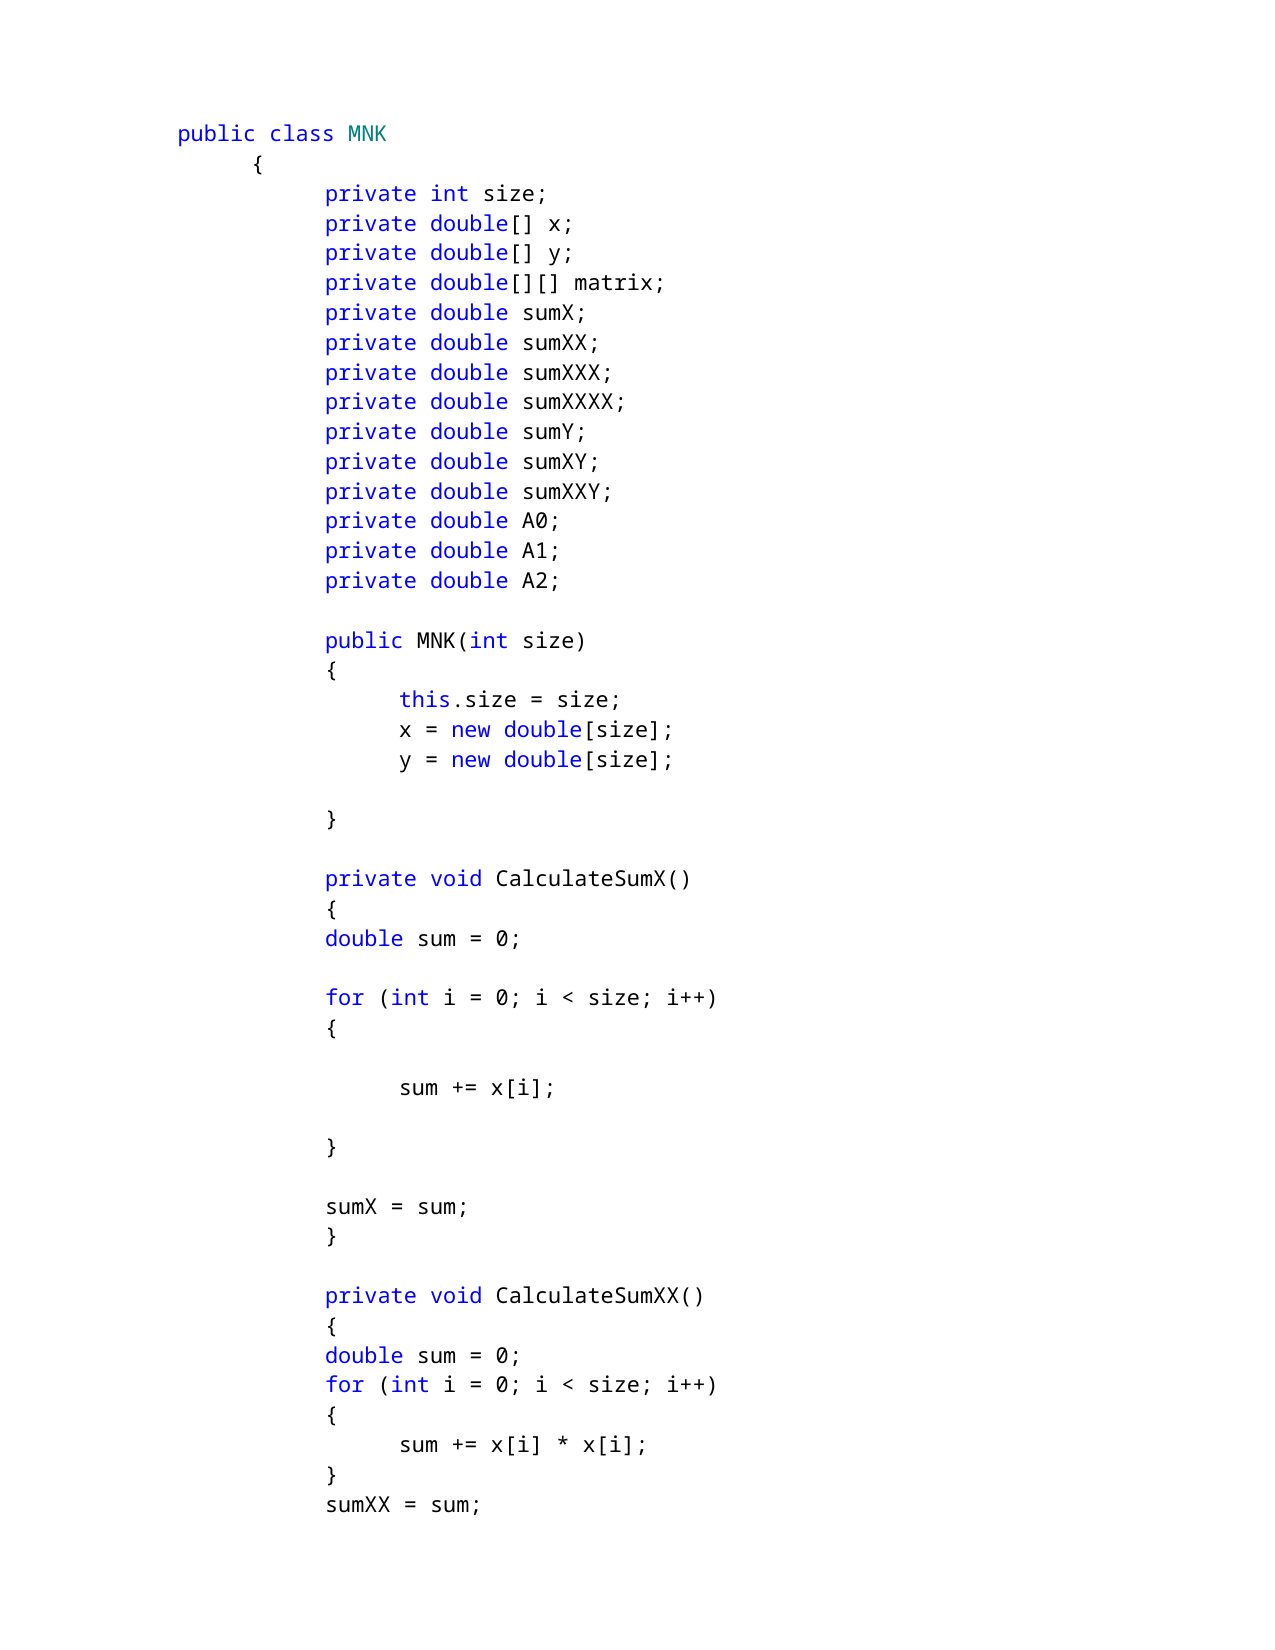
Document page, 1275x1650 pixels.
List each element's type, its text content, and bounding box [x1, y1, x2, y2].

text sum += x[i]; [177, 1071, 1186, 1101]
text private int size; [177, 178, 1186, 207]
text public MNK(int size) [177, 624, 1186, 654]
text for (int i = 0; i < size; i++) [177, 1369, 1186, 1399]
text private double sumXY; [177, 446, 1186, 476]
text private double sumXXXX; [177, 386, 1186, 416]
text private double A2; [177, 565, 1186, 595]
text for (int i = 0; i < size; i++) [177, 982, 1186, 1012]
text private double[] y; [177, 237, 1186, 267]
text double sum = 0; [177, 1339, 1186, 1369]
text } [177, 1459, 1186, 1488]
text { [177, 1310, 1186, 1339]
text this.size = size; [177, 684, 1186, 714]
text { [177, 148, 1186, 178]
text sumXX = sum; [177, 1488, 1186, 1518]
text y = new double[size]; [177, 744, 1186, 773]
text double sum = 0; [177, 922, 1186, 952]
text private double sumXXX; [177, 356, 1186, 386]
text private double sumX; [177, 297, 1186, 327]
text sum += x[i] * x[i]; [177, 1429, 1186, 1459]
text { [177, 893, 1186, 922]
text sumX = sum; [177, 1191, 1186, 1220]
text { [177, 1399, 1186, 1429]
text private void CalculateSumX() [177, 863, 1186, 893]
text public class MNK [177, 118, 1186, 148]
text x = new double[size]; [177, 714, 1186, 744]
text } [177, 803, 1186, 833]
text private double A0; [177, 505, 1186, 535]
text private double A1; [177, 535, 1186, 565]
text private double sumXX; [177, 327, 1186, 356]
text private double sumXXY; [177, 476, 1186, 505]
text { [177, 1012, 1186, 1042]
text } [177, 1131, 1186, 1161]
text private void CalculateSumXX() [177, 1280, 1186, 1310]
text private double sumY; [177, 416, 1186, 446]
text } [177, 1220, 1186, 1250]
text private double[][] matrix; [177, 267, 1186, 297]
text private double[] x; [177, 207, 1186, 237]
text { [177, 654, 1186, 684]
